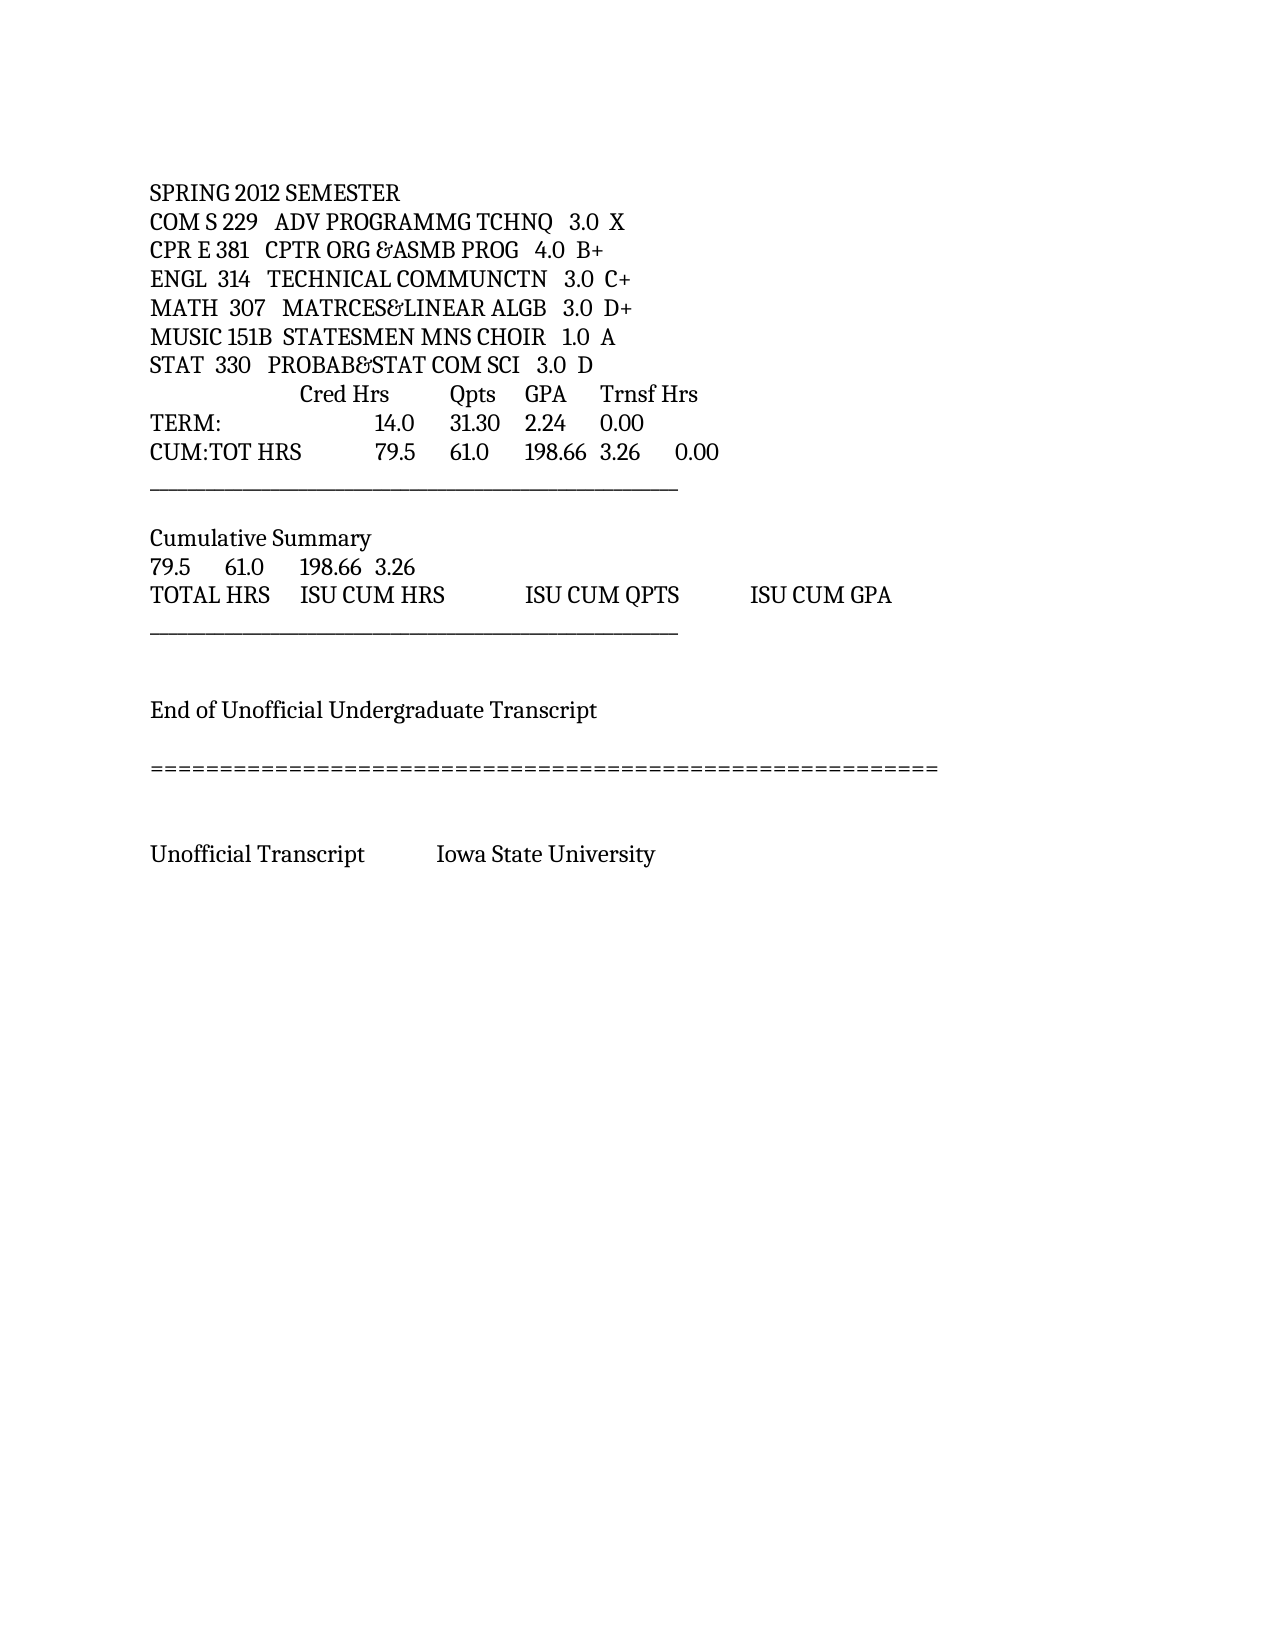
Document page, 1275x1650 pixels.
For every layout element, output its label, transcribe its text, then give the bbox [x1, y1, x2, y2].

text MATH 307 MATRCES&LINEAR ALGB 3.0 D+ [150, 294, 1125, 322]
text ENGL 314 TECHNICAL COMMUNCTN 3.0 C+ [150, 265, 1125, 294]
text Unofficial Transcript Iowa State University [150, 840, 1125, 869]
text ========================================================= [150, 754, 1125, 782]
text CPR E 381 CPTR ORG &ASMB PROG 4.0 B+ [150, 236, 1125, 265]
text TERM: 14.0 31.30 2.24 0.00 [150, 409, 1125, 437]
text Cred Hrs Qpts GPA Trnsf Hrs [150, 380, 1125, 409]
text Cumulative Summary [150, 524, 1125, 552]
text STAT 330 PROBAB&STAT COM SCI 3.0 D [150, 351, 1125, 380]
text End of Unofficial Undergraduate Transcript [150, 696, 1125, 725]
text _________________________________________________________ [150, 466, 1125, 495]
text MUSIC 151B STATESMEN MNS CHOIR 1.0 A [150, 322, 1125, 351]
text COM S 229 ADV PROGRAMMG TCHNQ 3.0 X [150, 207, 1125, 236]
text 79.5 61.0 198.66 3.26 [150, 552, 1125, 581]
text SPRING 2012 SEMESTER [150, 179, 1125, 207]
text CUM:TOT HRS 79.5 61.0 198.66 3.26 0.00 [150, 437, 1125, 466]
text TOTAL HRS ISU CUM HRS ISU CUM QPTS ISU CUM GPA [150, 581, 1125, 610]
text _________________________________________________________ [150, 610, 1125, 639]
